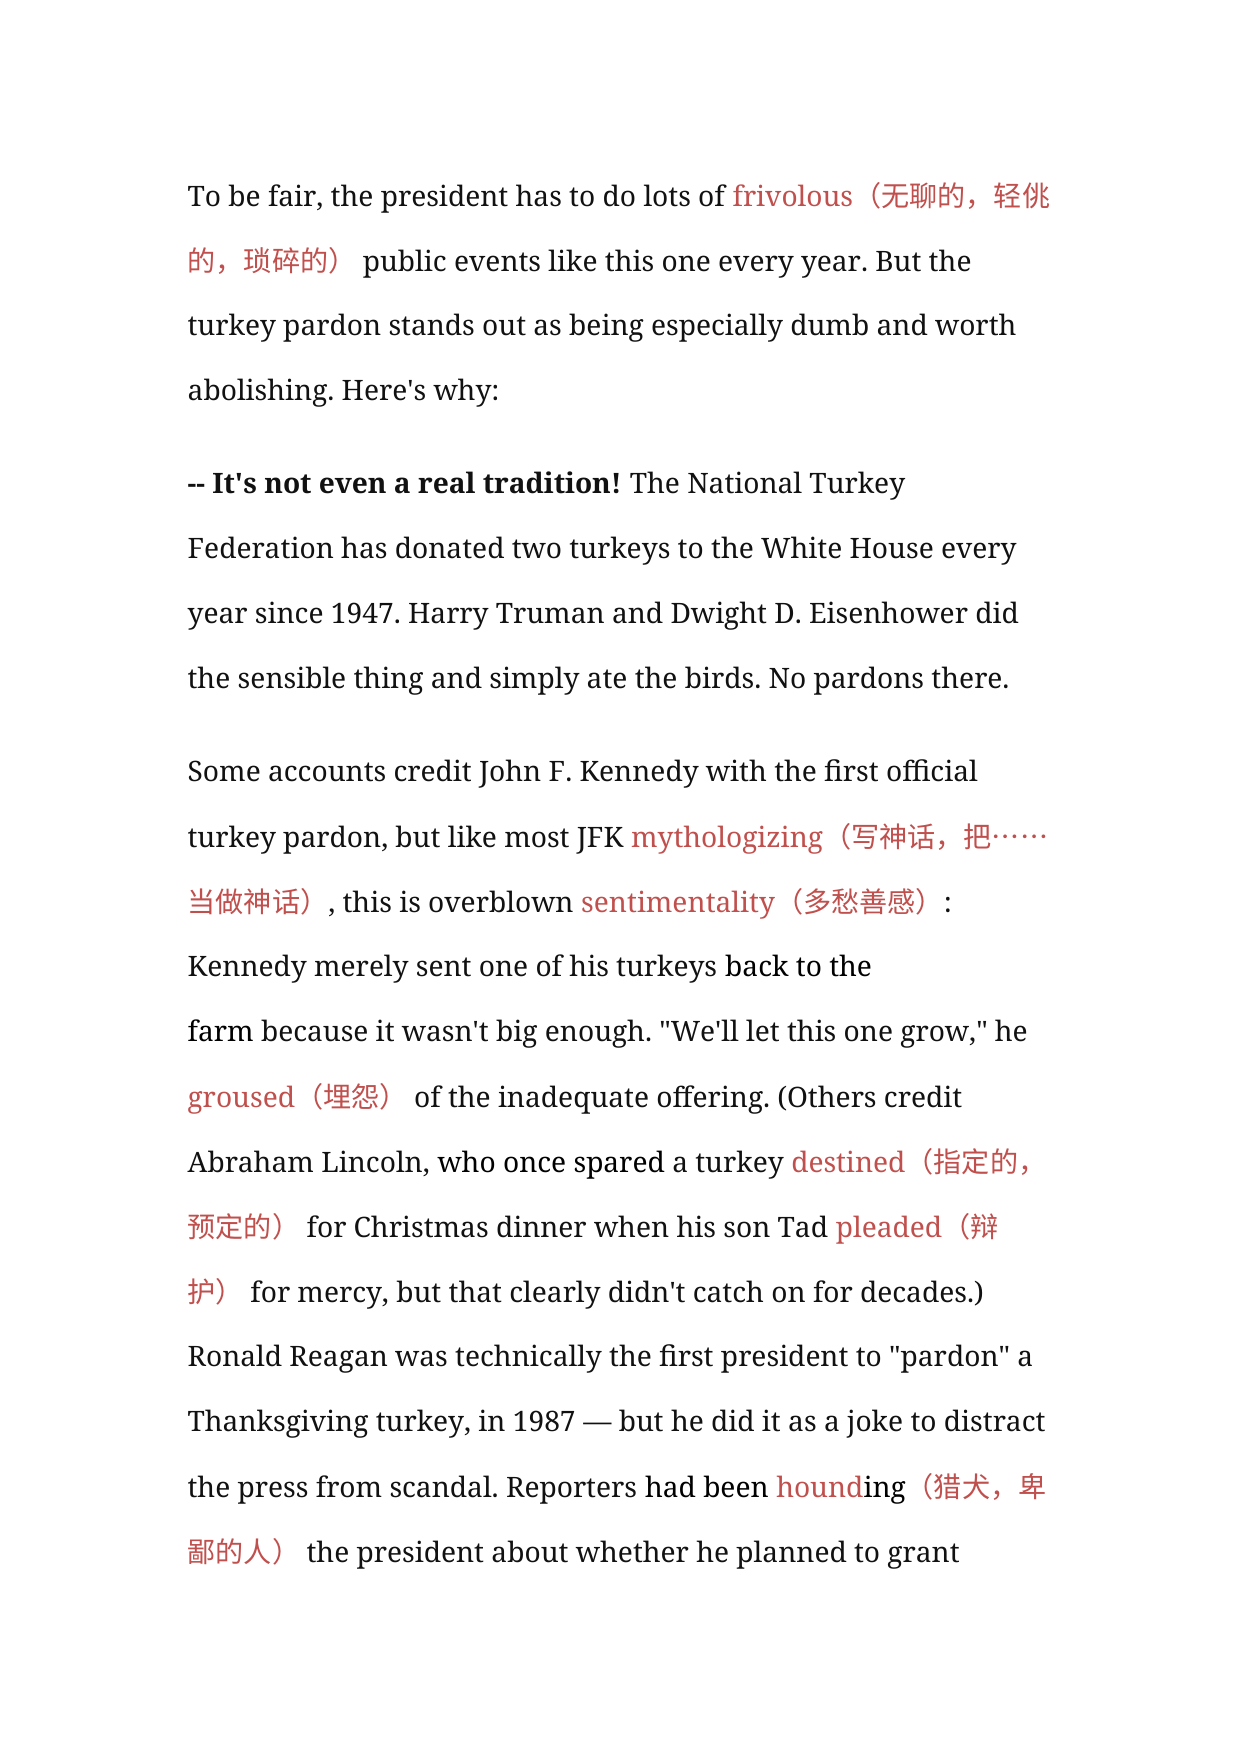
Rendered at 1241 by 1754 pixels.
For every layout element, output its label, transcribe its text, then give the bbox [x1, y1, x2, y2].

text Some accounts credit John F. Kennedy with the first official turkey pardon, but like most JFK mythologizing（写神话，把……当做神话）, this is overblown sentimentality（多愁善感）: Kennedy merely sent one of his turkeys back to the farm because it wasn't big enough. "We'll let this one grow," he groused（埋怨） of the inadequate offering. (Others credit Abraham Lincoln, who once spared a turkey destined（指定的，预定的） for Christmas dinner when his son Tad pleaded（辩护） for mercy, but that clearly didn't catch on for decades.) [187, 738, 1053, 1323]
text -- It's not even a real tradition! The National Turkey Federation has donated two turkeys to the White House every year since 1947. Harry Truman and Dwight D. Eisenhower did the sensible thing and simply ate the birds. No pardons there. [187, 450, 1053, 710]
text To be fair, the president has to do lots of frivolous（无聊的，轻佻的，琐碎的） public events like this one every year. But the turkey pardon stands out as being especially dumb and worth abolishing. Here's why: [187, 162, 1053, 422]
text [187, 1323, 1053, 1583]
